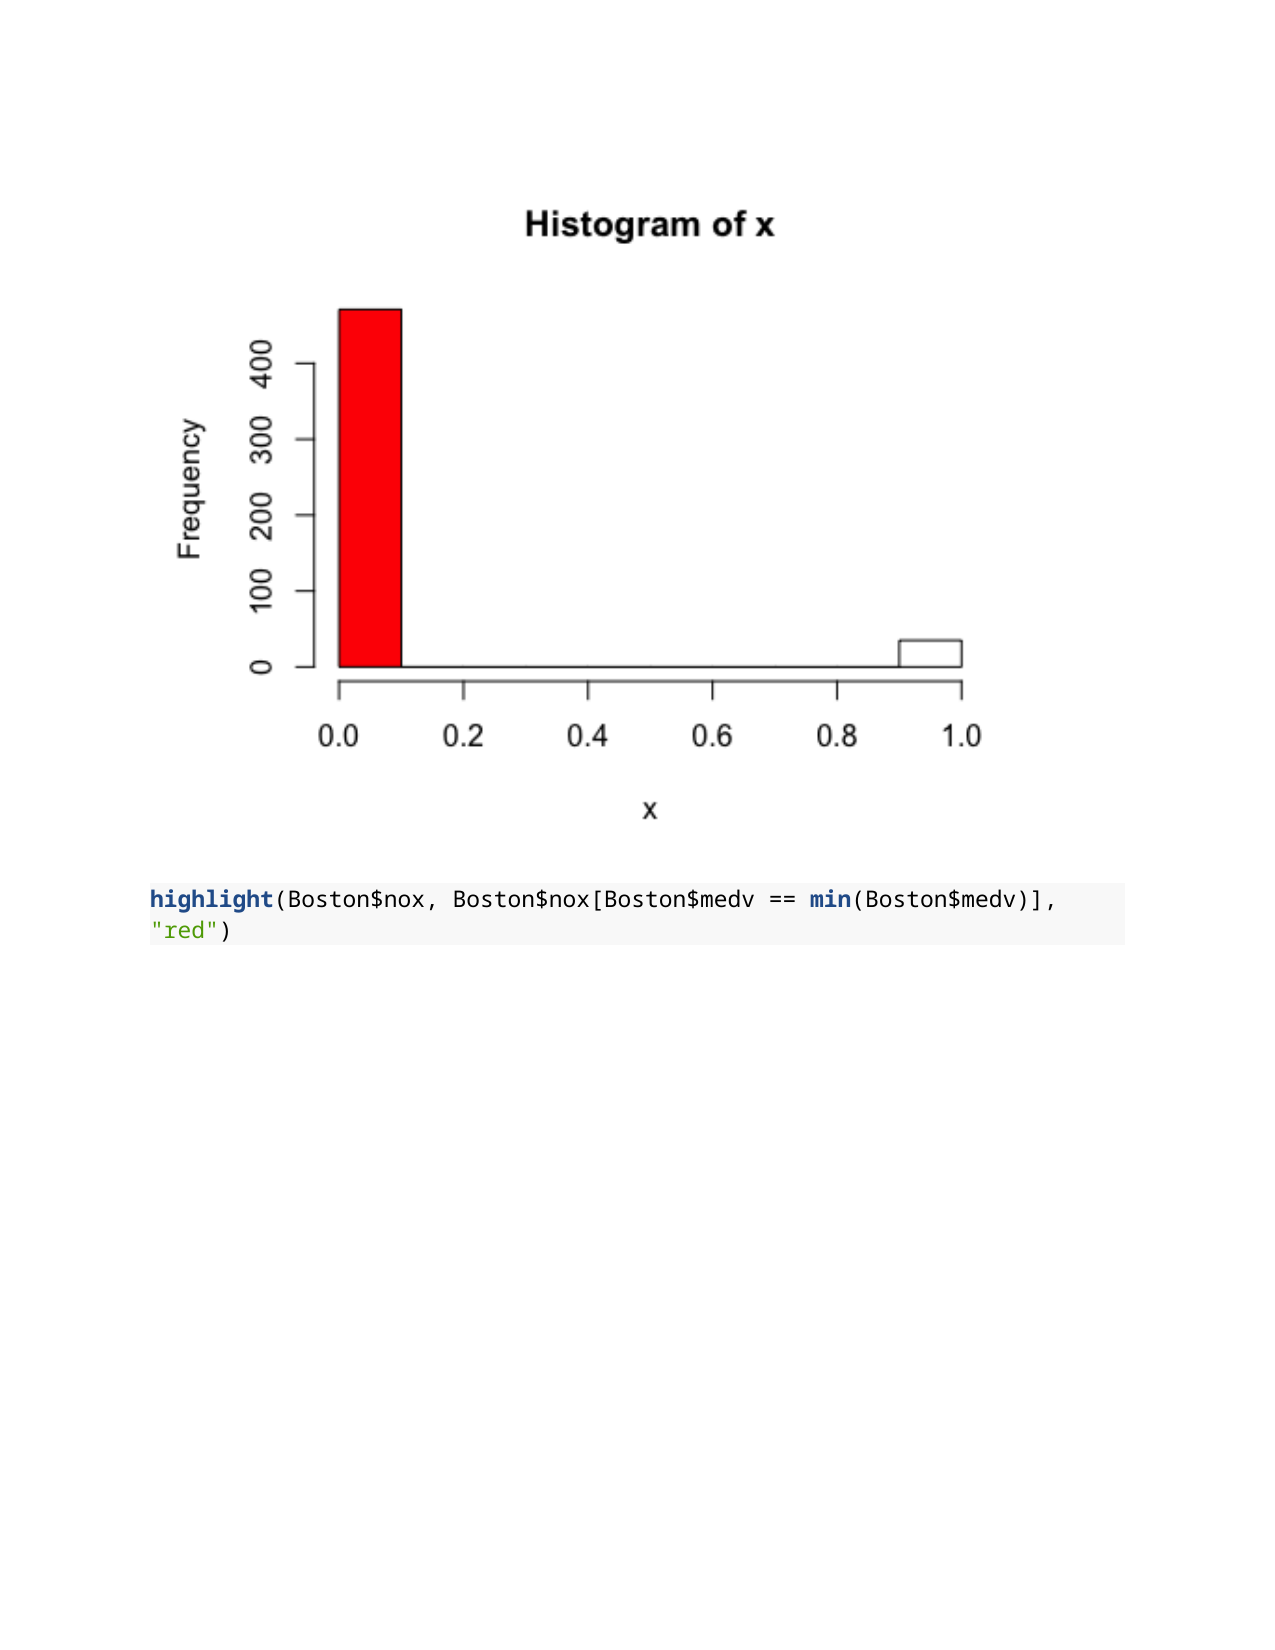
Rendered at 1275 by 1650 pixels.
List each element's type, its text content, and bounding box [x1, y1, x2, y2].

picture [168, 150, 1062, 864]
text highlight(Boston$nox, Boston$nox[Boston$medv == min(Boston$medv)], "red") [232, 883, 1125, 945]
